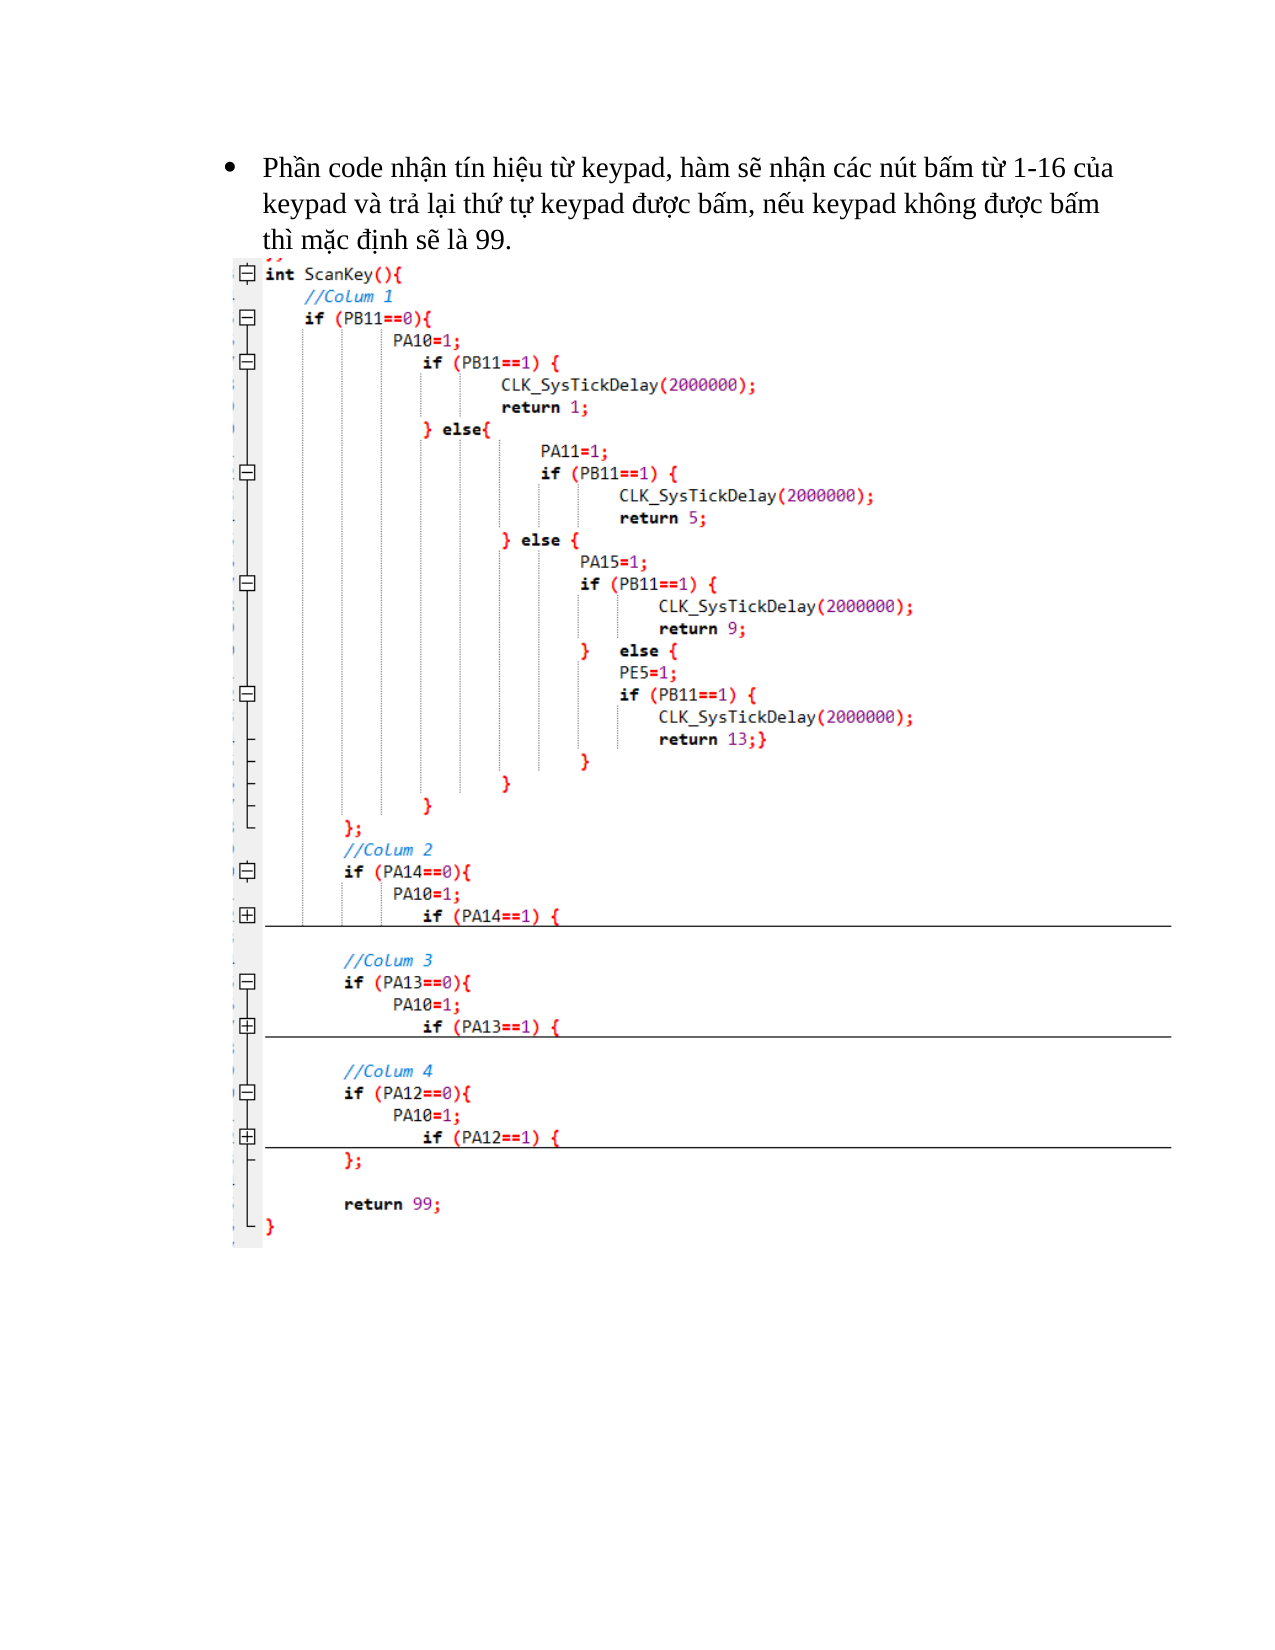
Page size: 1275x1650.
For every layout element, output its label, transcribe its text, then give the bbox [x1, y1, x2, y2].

picture [232, 258, 1172, 1248]
list Phần code nhận tín hiệu từ keypad, hàm sẽ nhận các nút bấm từ 1-16 của keypad và trả lại thứ tự keypad được bấm, nếu keypad không được bấm thì mặc định sẽ là 99. [225, 150, 1125, 256]
